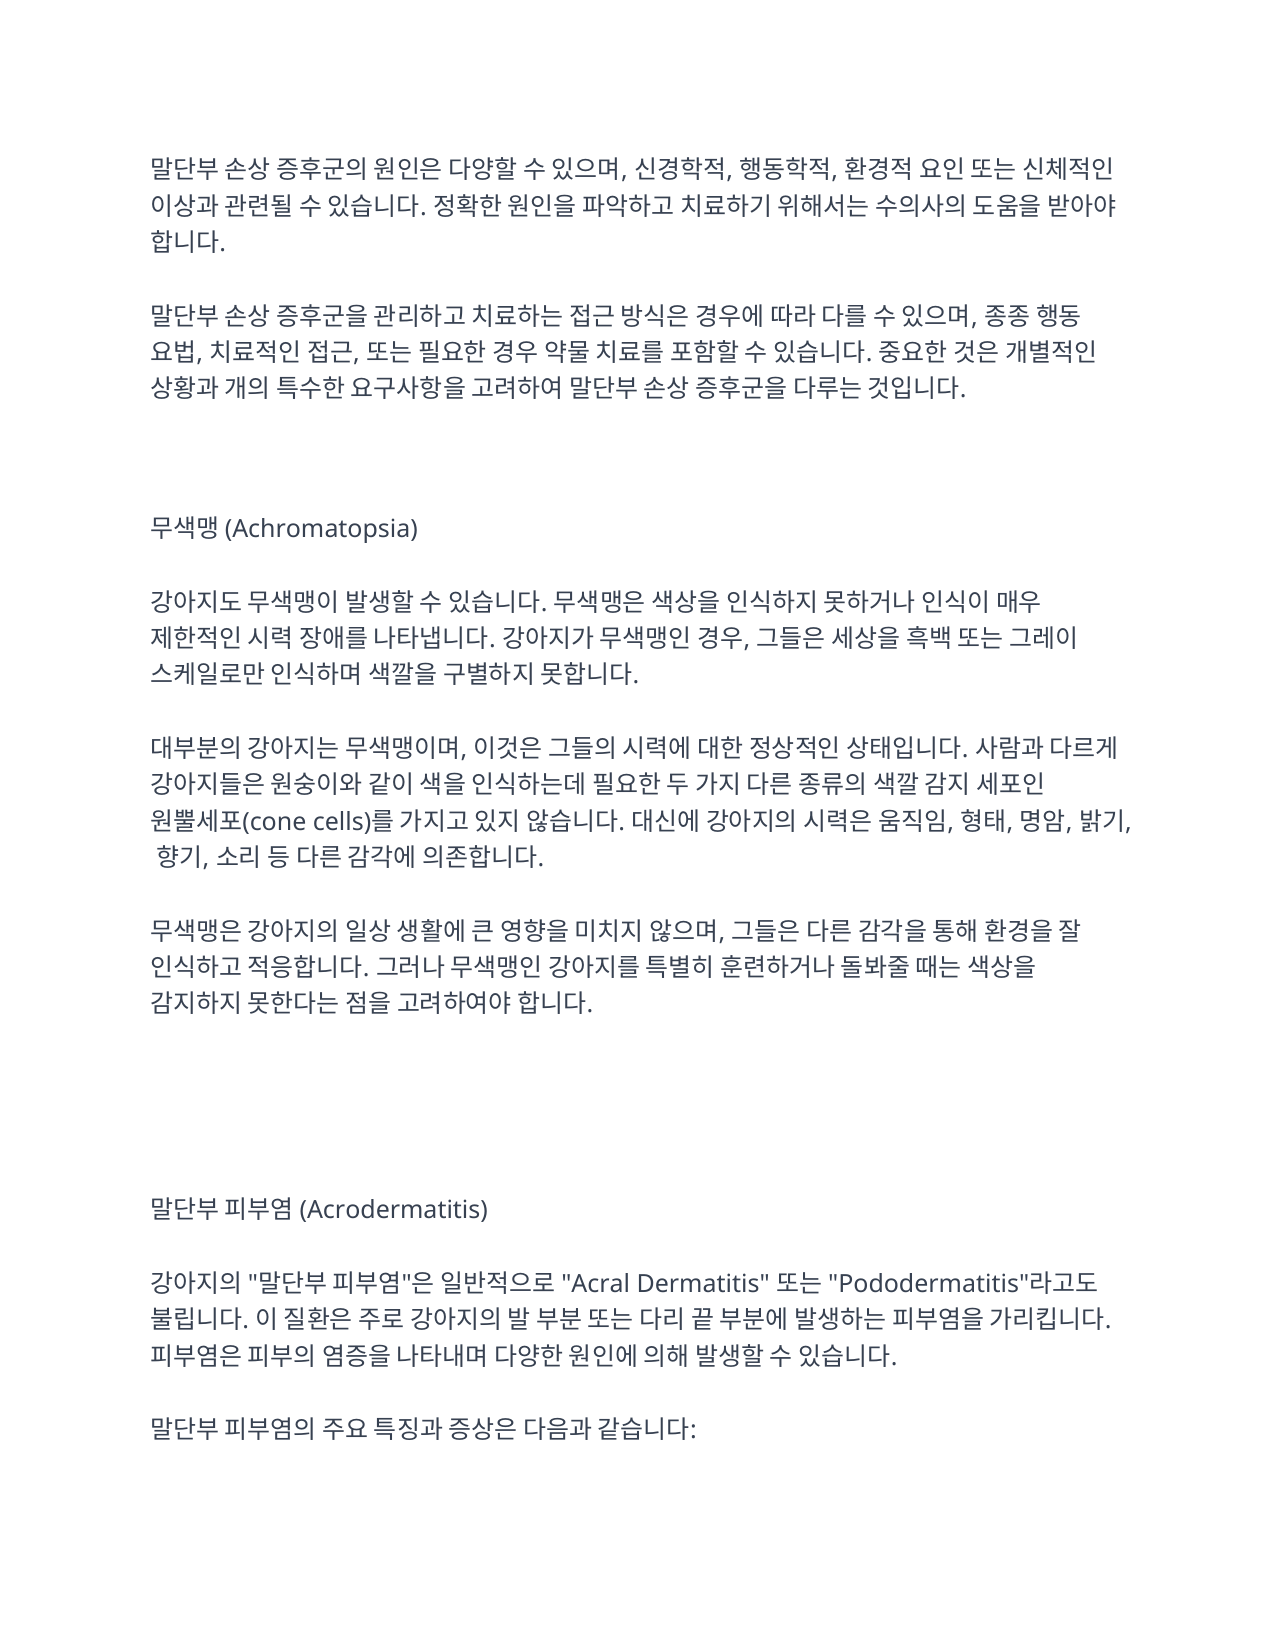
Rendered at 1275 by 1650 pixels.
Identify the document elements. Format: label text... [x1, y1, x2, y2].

text 무색맹은 강아지의 일상 생활에 큰 영향을 미치지 않으며, 그들은 다른 감각을 통해 환경을 잘 인식하고 적응합니다. 그러나 무색맹인 강아지를 특별히 훈련하거나 돌봐줄 때는 색상을 감지하지 못한다는 점을 고려하여야 합니다. [150, 911, 1125, 1020]
text 말단부 손상 증후군을 관리하고 치료하는 접근 방식은 경우에 따라 다를 수 있으며, 종종 행동 요법, 치료적인 접근, 또는 필요한 경우 약물 치료를 포함할 수 있습니다. 중요한 것은 개별적인 상황과 개의 특수한 요구사항을 고려하여 말단부 손상 증후군을 다루는 것입니다. [150, 296, 1125, 405]
text 강아지도 무색맹이 발생할 수 있습니다. 무색맹은 색상을 인식하지 못하거나 인식이 매우 제한적인 시력 장애를 나타냅니다. 강아지가 무색맹인 경우, 그들은 세상을 흑백 또는 그레이 스케일로만 인식하며 색깔을 구별하지 못합니다. [150, 582, 1125, 691]
text 말단부 피부염의 주요 특징과 증상은 다음과 같습니다: [690, 1410, 1125, 1446]
text 말단부 피부염 (Acrodermatitis) [299, 1190, 1125, 1226]
text 강아지의 "말단부 피부염"은 일반적으로 "Acral Dermatitis" 또는 "Pododermatitis"라고도 불립니다. 이 질환은 주로 강아지의 발 부분 또는 다리 끝 부분에 발생하는 피부염을 가리킵니다. 피부염은 피부의 염증을 나타내며 다양한 원인에 의해 발생할 수 있습니다. [891, 1264, 1125, 1372]
text 무색맹 (Achromatopsia) [224, 509, 1125, 545]
text 대부분의 강아지는 무색맹이며, 이것은 그들의 시력에 대한 정상적인 상태입니다. 사람과 다르게 강아지들은 원숭이와 같이 색을 인식하는데 필요한 두 가지 다른 종류의 색깔 감지 세포인 원뿔세포(cone cells)를 가지고 있지 않습니다. 대신에 강아지의 시력은 움직임, 형태, 명암, 밝기, 향기, 소리 등 다른 감각에 의존합니다. [150, 801, 1125, 874]
text 말단부 손상 증후군의 원인은 다양할 수 있으며, 신경학적, 행동학적, 환경적 요인 또는 신체적인 이상과 관련될 수 있습니다. 정확한 원인을 파악하고 치료하기 위해서는 수의사의 도움을 받아야 합니다. [150, 150, 1125, 259]
